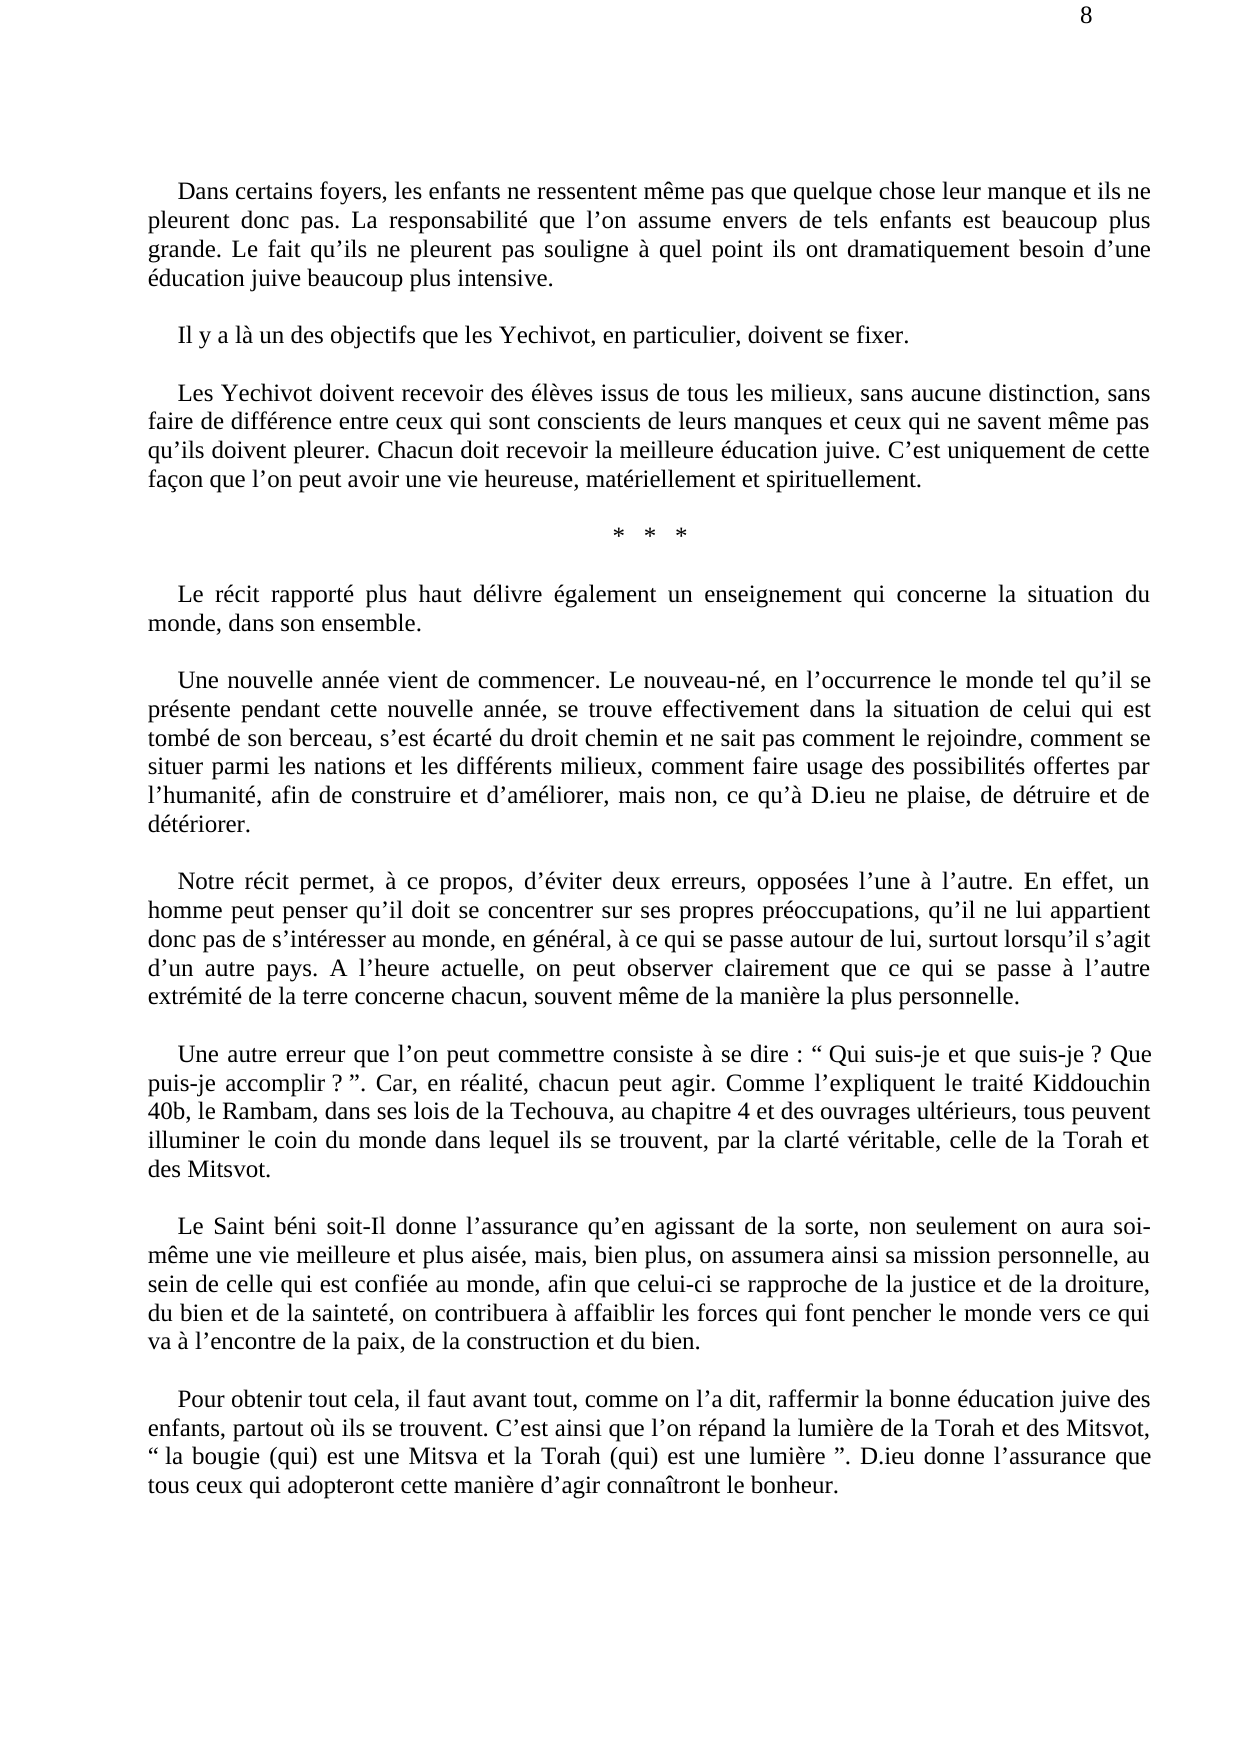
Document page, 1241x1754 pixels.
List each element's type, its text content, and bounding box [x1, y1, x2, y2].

text Une nouvelle année vient de commencer. Le nouveau-né, en l’occurrence le monde tel qu’il se présente pendant cette nouvelle année, se trouve effectivement dans la situation de celui qui est tombé de son berceau, s’est écarté du droit chemin et ne sait pas comment le rejoindre, comment se situer parmi les nations et les différents milieux, comment faire usage des possibilités offertes par l’humanité, afin de construire et d’améliorer, mais non, ce qu’à D.ieu ne plaise, de détruire et de détériorer. [148, 665, 1152, 838]
text Il y a là un des objectifs que les Yechivot, en particulier, doivent se fixer. [148, 320, 1152, 349]
text Les Yechivot doivent recevoir des élèves issus de tous les milieux, sans aucune distinction, sans faire de différence entre ceux qui sont conscients de leurs manques et ceux qui ne savent même pas qu’ils doivent pleurer. Chacun doit recevoir la meilleure éducation juive. C’est uniquement de cette façon que l’on peut avoir une vie heureuse, matériellement et spirituellement. [148, 378, 1152, 493]
text Le Saint béni soit-Il donne l’assurance qu’en agissant de la sorte, non seulement on aura soi-même une vie meilleure et plus aisée, mais, bien plus, on assumera ainsi sa mission personnelle, au sein de celle qui est confiée au monde, afin que celui-ci se rapproche de la justice et de la droiture, du bien et de la sainteté, on contribuera à affaiblir les forces qui font pencher le monde vers ce qui va à l’encontre de la paix, de la construction et du bien. [148, 1211, 1152, 1355]
text Notre récit permet, à ce propos, d’éviter deux erreurs, opposées l’une à l’autre. En effet, un homme peut penser qu’il doit se concentrer sur ses propres préoccupations, qu’il ne lui appartient donc pas de s’intéresser au monde, en général, à ce qui se passe autour de lui, surtout lorsqu’il s’agit d’un autre pays. A l’heure actuelle, on peut observer clairement que ce qui se passe à l’autre extrémité de la terre concerne chacun, souvent même de la manière la plus personnelle. [148, 866, 1152, 1010]
text Le récit rapporté plus haut délivre également un enseignement qui concerne la situation du monde, dans son ensemble. [148, 579, 1152, 636]
text Dans certains foyers, les enfants ne ressentent même pas que quelque chose leur manque et ils ne pleurent donc pas. La responsabilité que l’on assume envers de tels enfants est beaucoup plus grande. Le fait qu’ils ne pleurent pas souligne à quel point ils ont dramatiquement besoin d’une éducation juive beaucoup plus intensive. [148, 176, 1152, 291]
text Une autre erreur que l’on peut commettre consiste à se dire : “ Qui suis-je et que suis-je ? Que puis-je accomplir ? ”. Car, en réalité, chacun peut agir. Comme l’expliquent le traité Kiddouchin 40b, le Rambam, dans ses lois de la Techouva, au chapitre 4 et des ouvrages ultérieurs, tous peuvent illuminer le coin du monde dans lequel ils se trouvent, par la clarté véritable, celle de la Torah et des Mitsvot. [148, 1039, 1152, 1183]
text Pour obtenir tout cela, il faut avant tout, comme on l’a dit, raffermir la bonne éducation juive des enfants, partout où ils se trouvent. C’est ainsi que l’on répand la lumière de la Torah et des Mitsvot, “ la bougie (qui) est une Mitsva et la Torah (qui) est une lumière ”. D.ieu donne l’assurance que tous ceux qui adopteront cette manière d’agir connaîtront le bonheur. [148, 1384, 1152, 1499]
text * * * [148, 521, 1152, 550]
